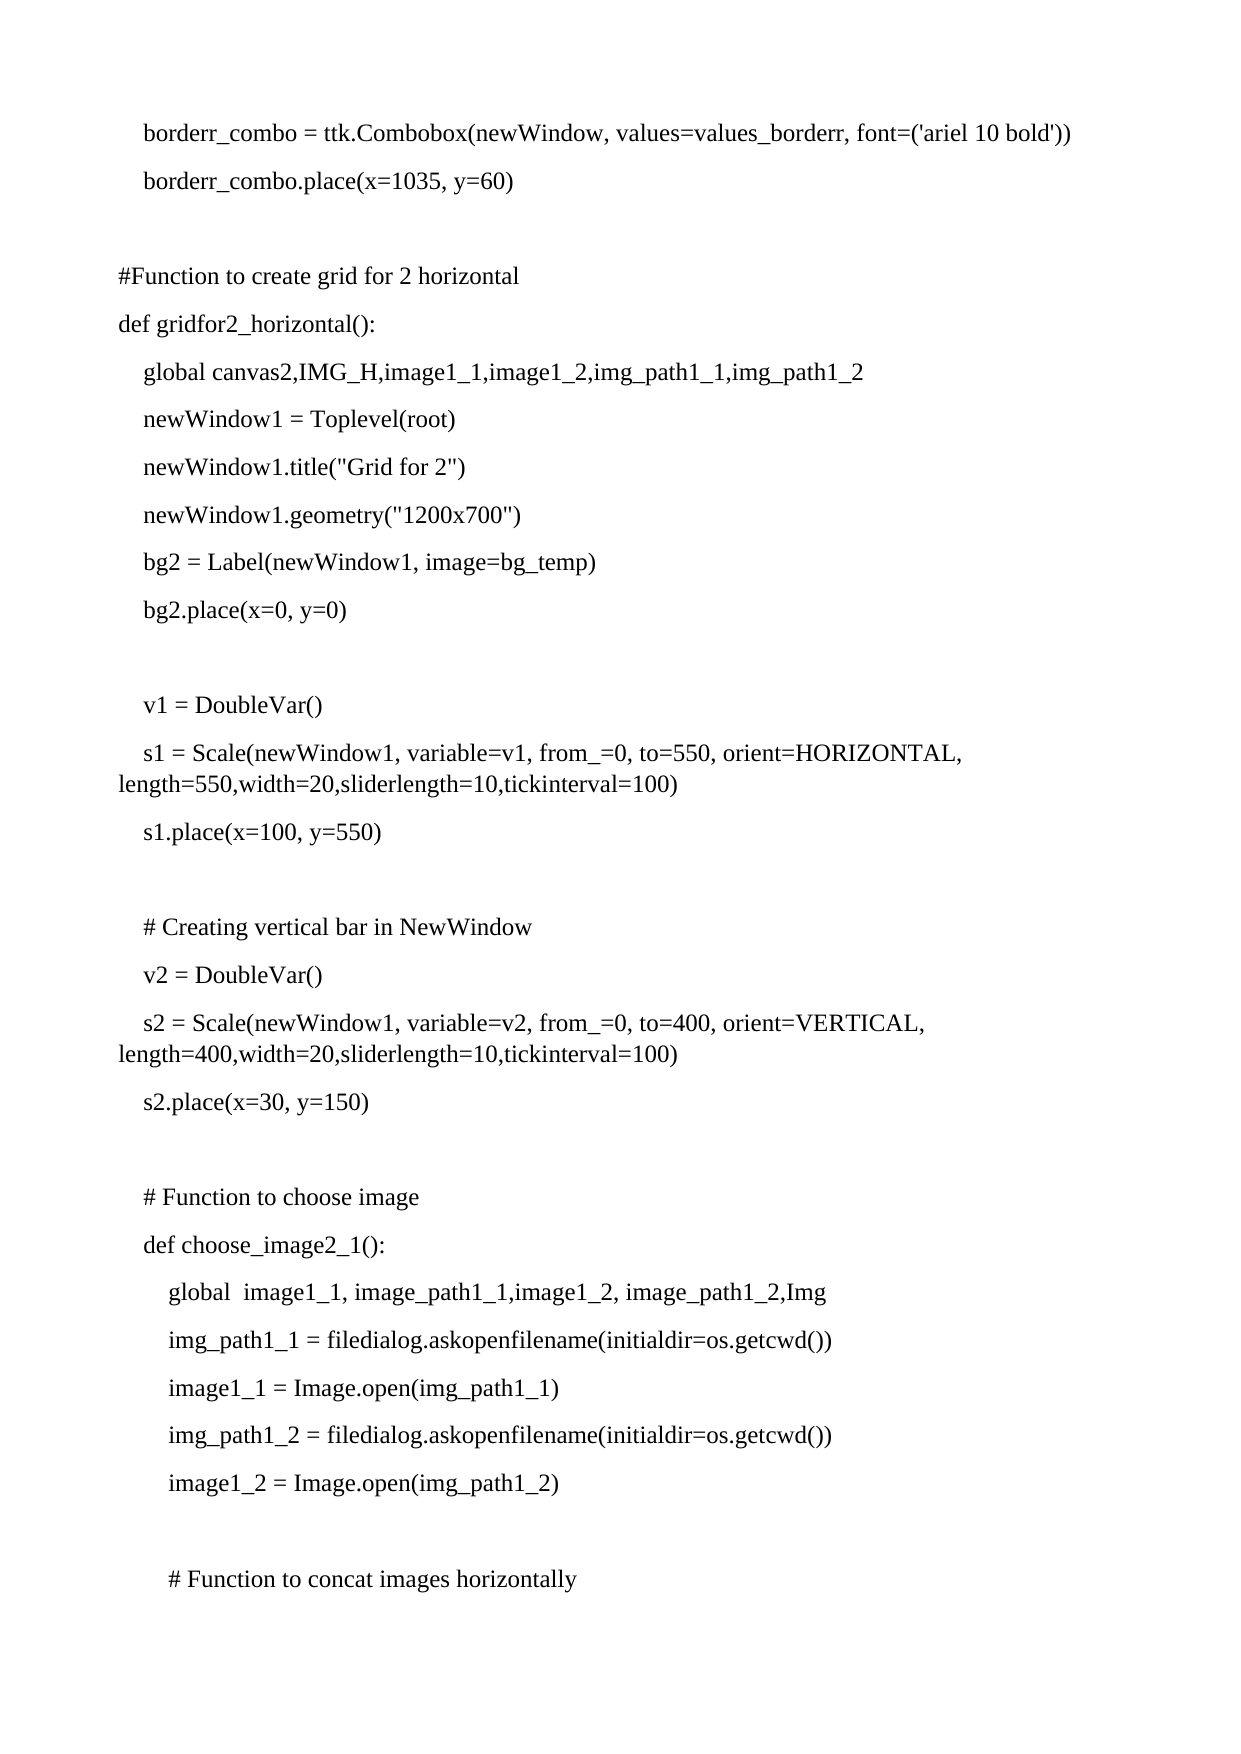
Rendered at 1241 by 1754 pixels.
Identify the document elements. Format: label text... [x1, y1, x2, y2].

text s2.place(x=30, y=150) [118, 1087, 1122, 1115]
text v1 = DoubleVar() [118, 691, 1122, 719]
text img_path1_2 = filedialog.askopenfilename(initialdir=os.getcwd()) [118, 1421, 1122, 1449]
text bg2 = Label(newWindow1, image=bg_temp) [118, 547, 1122, 576]
text s2 = Scale(newWindow1, variable=v2, from_=0, to=400, orient=VERTICAL, length=400,width=20,sliderlength=10,tickinterval=100) [118, 1008, 1122, 1068]
text newWindow1.geometry("1200x700") [118, 500, 1122, 528]
text # Function to concat images horizontally [118, 1564, 1122, 1592]
text borderr_combo.place(x=1035, y=60) [118, 166, 1122, 194]
text borderr_combo = ttk.Combobox(newWindow, values=values_borderr, font=('ariel 10 bold')) [118, 118, 1122, 147]
text s1 = Scale(newWindow1, variable=v1, from_=0, to=550, orient=HORIZONTAL, length=550,width=20,sliderlength=10,tickinterval=100) [118, 738, 1122, 798]
text def choose_image2_1(): [118, 1230, 1122, 1258]
text # Creating vertical bar in NewWindow [118, 912, 1122, 941]
text #Function to create grid for 2 horizontal [118, 261, 1122, 290]
text newWindow1 = Toplevel(root) [118, 404, 1122, 433]
text s1.place(x=100, y=550) [118, 817, 1122, 846]
text img_path1_1 = filedialog.askopenfilename(initialdir=os.getcwd()) [118, 1325, 1122, 1354]
text image1_2 = Image.open(img_path1_2) [118, 1468, 1122, 1497]
text # Function to choose image [118, 1182, 1122, 1211]
text bg2.place(x=0, y=0) [118, 595, 1122, 624]
text def gridfor2_horizontal(): [118, 309, 1122, 338]
text v2 = DoubleVar() [118, 960, 1122, 989]
text global image1_1, image_path1_1,image1_2, image_path1_2,Img [118, 1277, 1122, 1306]
text global canvas2,IMG_H,image1_1,image1_2,img_path1_1,img_path1_2 [118, 357, 1122, 385]
text image1_1 = Image.open(img_path1_1) [118, 1373, 1122, 1402]
text newWindow1.title("Grid for 2") [118, 452, 1122, 481]
